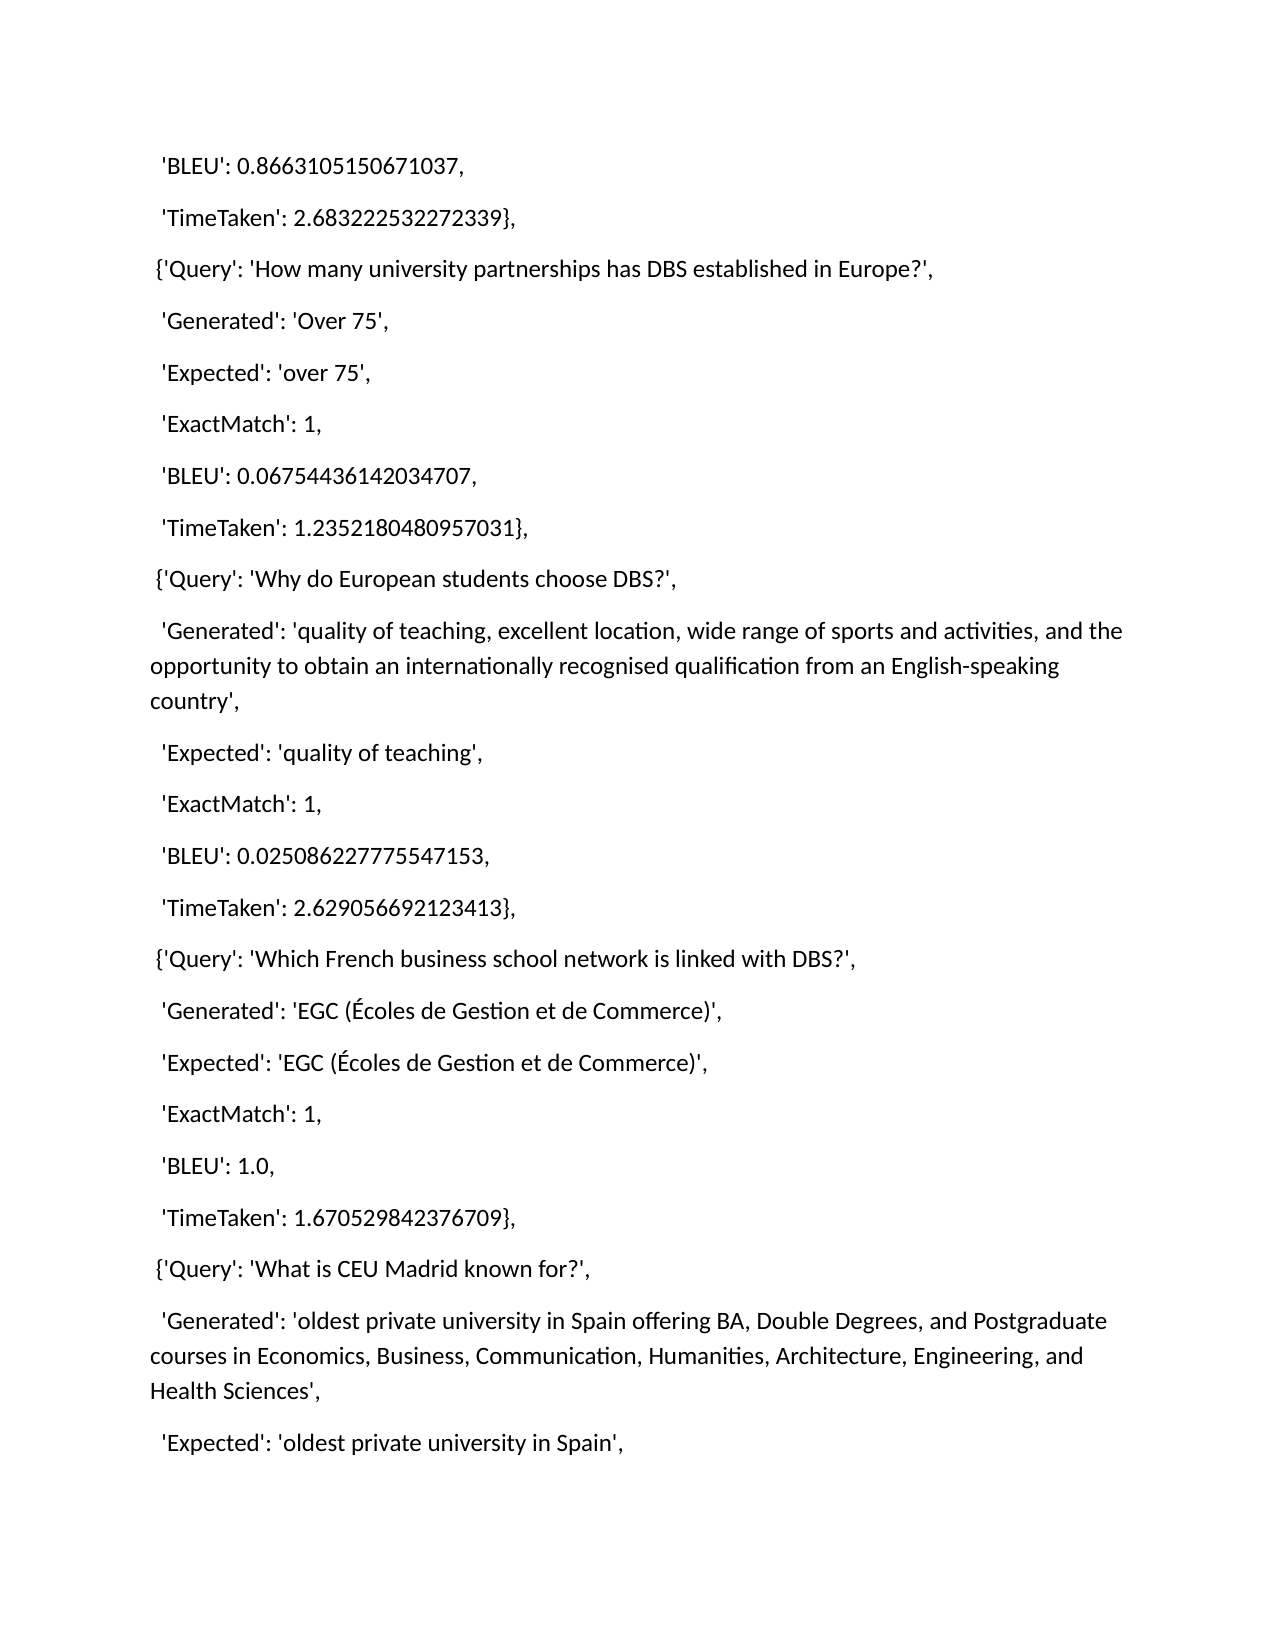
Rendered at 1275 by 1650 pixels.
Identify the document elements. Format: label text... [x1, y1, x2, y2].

text 'ExactMatch': 1, [150, 408, 1125, 439]
text 'Generated': 'quality of teaching, excellent location, wide range of sports and activities, and the opportunity to obtain an internationally recognised qualification from an English-speaking country', [150, 615, 1125, 716]
text 'BLEU': 1.0, [150, 1150, 1125, 1181]
text {'Query': 'Which French business school network is linked with DBS?', [150, 943, 1125, 974]
text 'Expected': 'oldest private university in Spain', [150, 1427, 1125, 1457]
text 'Generated': 'EGC (Écoles de Gestion et de Commerce)', [150, 995, 1125, 1026]
text 'BLEU': 0.025086227775547153, [150, 840, 1125, 871]
text 'TimeTaken': 1.670529842376709}, [150, 1202, 1125, 1232]
text 'Expected': 'EGC (Écoles de Gestion et de Commerce)', [150, 1047, 1125, 1077]
text 'TimeTaken': 2.629056692123413}, [150, 892, 1125, 922]
text {'Query': 'How many university partnerships has DBS established in Europe?', [150, 253, 1125, 284]
text 'Expected': 'over 75', [150, 357, 1125, 387]
text 'Expected': 'quality of teaching', [150, 737, 1125, 767]
text 'TimeTaken': 2.683222532272339}, [150, 202, 1125, 232]
text 'BLEU': 0.06754436142034707, [150, 460, 1125, 491]
text 'ExactMatch': 1, [150, 788, 1125, 819]
text 'TimeTaken': 1.2352180480957031}, [150, 512, 1125, 542]
text {'Query': 'What is CEU Madrid known for?', [150, 1253, 1125, 1284]
text 'ExactMatch': 1, [150, 1098, 1125, 1129]
text 'BLEU': 0.8663105150671037, [150, 150, 1125, 181]
text 'Generated': 'oldest private university in Spain offering BA, Double Degrees, and Postgraduate courses in Economics, Business, Communication, Humanities, Architecture, Engineering, and Health Sciences', [150, 1305, 1125, 1406]
text 'Generated': 'Over 75', [150, 305, 1125, 336]
text {'Query': 'Why do European students choose DBS?', [150, 563, 1125, 594]
